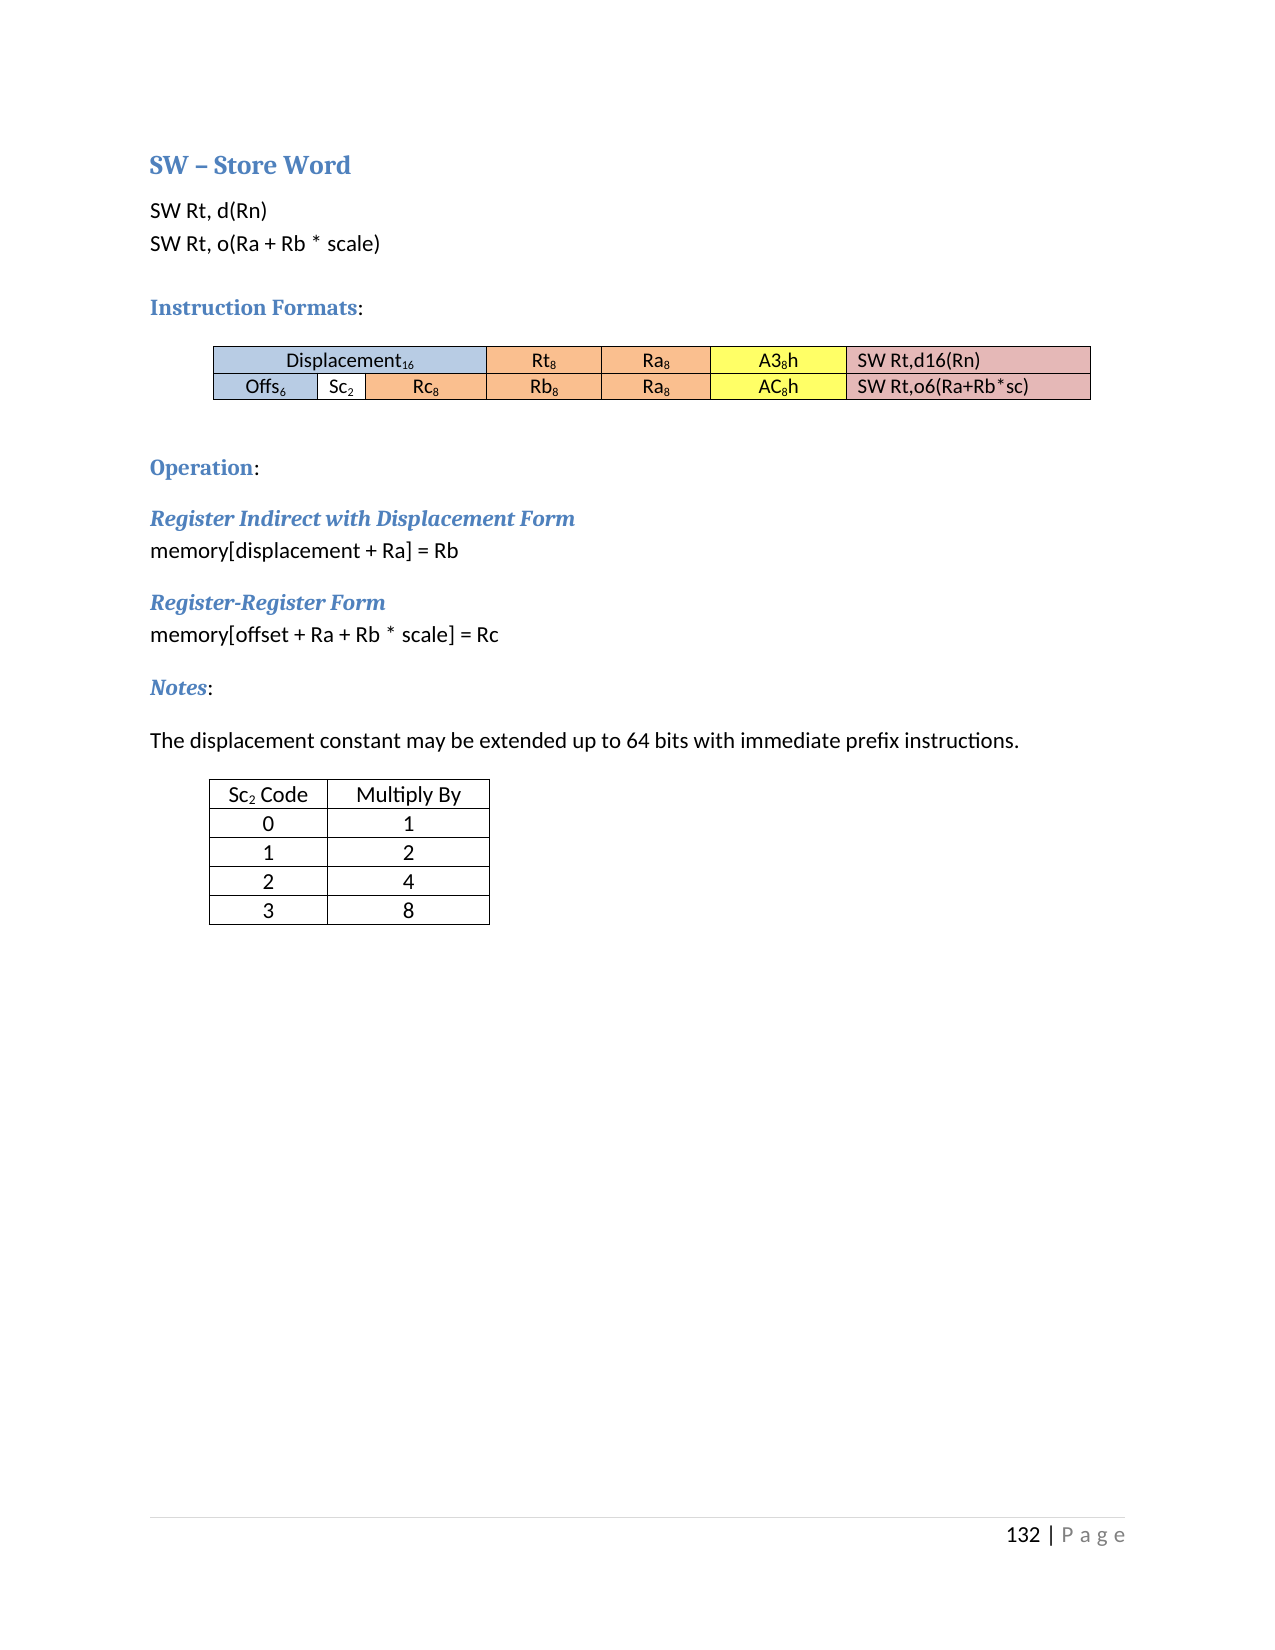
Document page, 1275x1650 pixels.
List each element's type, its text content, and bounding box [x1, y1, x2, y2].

text The displacement constant may be extended up to 64 bits with immediate prefix instructions. [150, 726, 1125, 754]
subtitle SW – Store Word [150, 150, 1125, 181]
table_cell 1 [210, 838, 327, 866]
table_header A38h [711, 347, 846, 373]
text memory[displacement + Ra] = Rb [150, 536, 1125, 564]
table_cell 3 [210, 896, 327, 924]
table_header SW Rt,d16(Rn) [847, 347, 1090, 373]
table_cell 0 [210, 809, 327, 837]
table_header Rt8 [487, 347, 601, 373]
table_header Sc2 Code [210, 780, 327, 808]
text Notes: [150, 673, 1125, 701]
table_cell 4 [328, 867, 489, 895]
text SW Rt, o(Ra + Rb * scale) [150, 229, 1125, 257]
table_header Displacement16 [214, 347, 486, 373]
subtitle Register Indirect with Displacement Form [150, 506, 1125, 533]
table_cell Rb8 [487, 374, 601, 399]
table_cell AC8h [711, 374, 846, 399]
table_header Ra8 [602, 347, 710, 373]
table_cell SW Rt,o6(Ra+Rb*sc) [847, 374, 1090, 399]
table_cell Sc2 [318, 374, 365, 399]
table_cell Offs6 [214, 374, 317, 399]
table_header Multiply By [328, 780, 489, 808]
table_cell 1 [328, 809, 489, 837]
text memory[offset + Ra + Rb * scale] = Rc [150, 620, 1125, 648]
subtitle Register-Register Form [150, 589, 1125, 616]
table_cell Ra8 [602, 374, 710, 399]
table_cell 2 [328, 838, 489, 866]
text Instruction Formats: [150, 293, 1125, 321]
text SW Rt, d(Rn) [150, 197, 1125, 225]
text Operation: [150, 453, 1125, 481]
table_cell Rc8 [366, 374, 486, 399]
table_cell 2 [210, 867, 327, 895]
table_cell 8 [328, 896, 489, 924]
